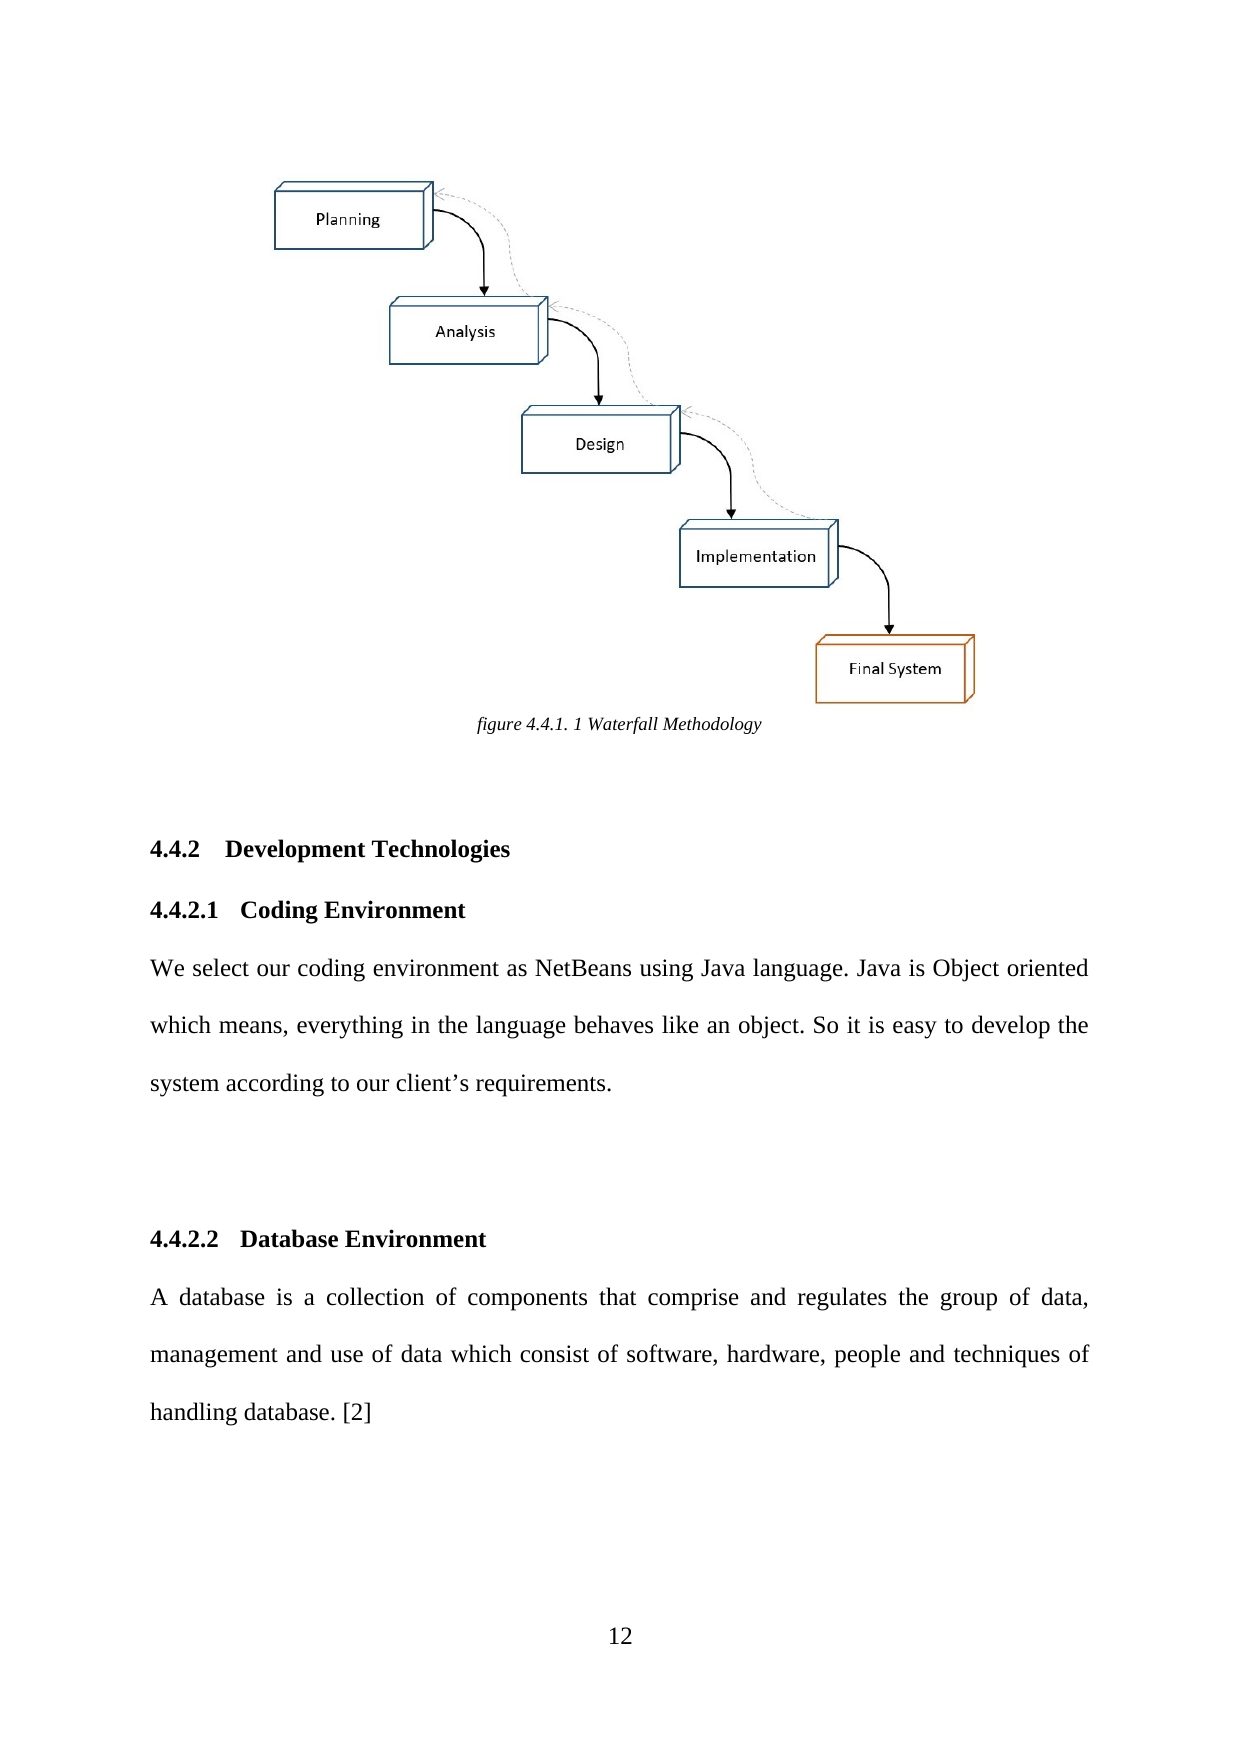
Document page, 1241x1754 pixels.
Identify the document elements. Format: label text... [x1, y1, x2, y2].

subtitle Coding Environment [150, 895, 1090, 924]
text We select our coding environment as NetBeans using Java language. Java is Object oriented which means, everything in the language behaves like an object. So it is easy to develop the system according to our client’s requirements. [150, 953, 1090, 1097]
text A database is a collection of components that comprise and regulates the group of data, management and use of data which consist of software, hardware, people and techniques of handling database. [150, 1282, 1090, 1426]
picture [257, 168, 988, 713]
subtitle Development Technologies [150, 834, 1090, 862]
subtitle Database Environment [150, 1224, 1090, 1253]
